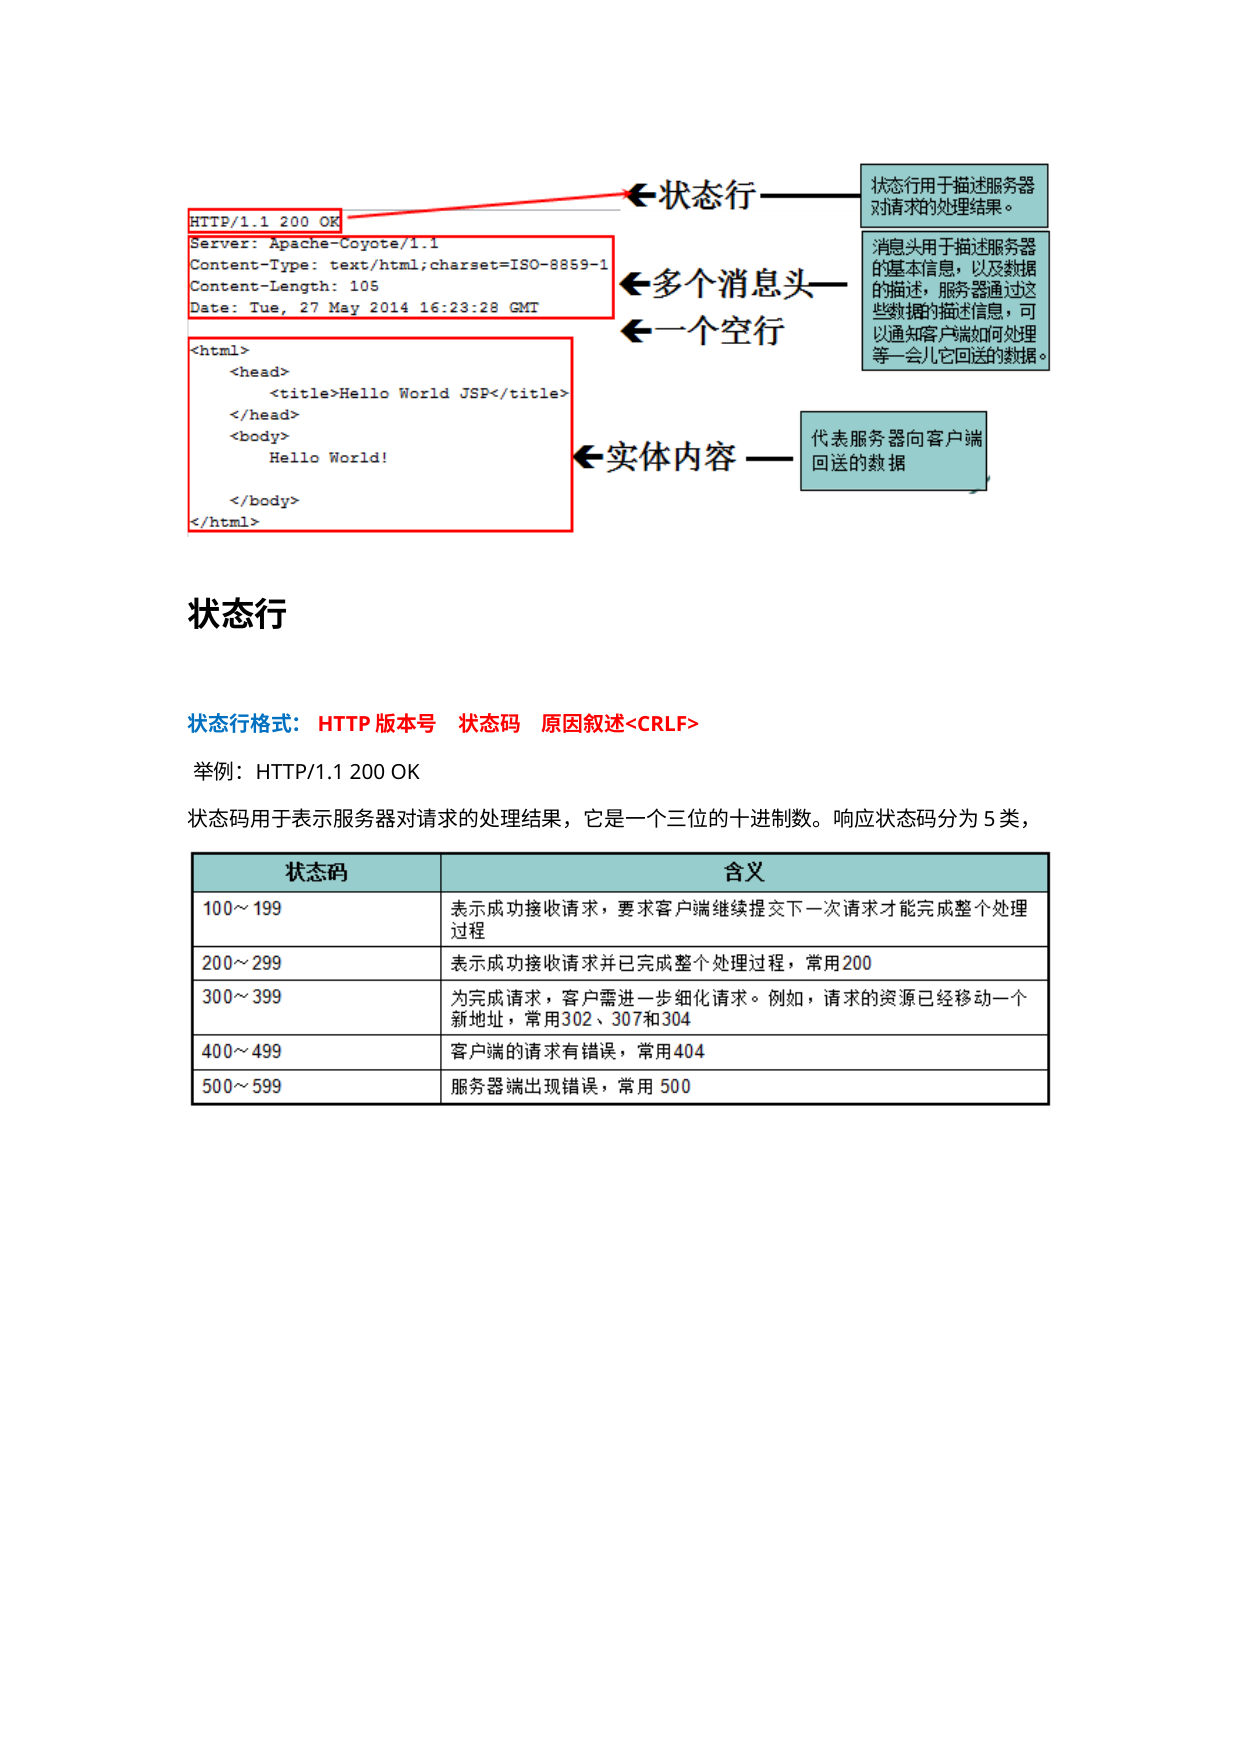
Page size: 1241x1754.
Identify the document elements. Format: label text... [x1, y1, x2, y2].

text 状态码用于表示服务器对请求的处理结果，它是一个三位的十进制数。响应状态码分为5类， [187, 801, 1053, 834]
picture [187, 849, 1053, 1110]
picture [187, 162, 1053, 537]
subtitle 状态行 [187, 579, 1053, 644]
text 举例：HTTP/1.1 200 OK [187, 754, 1053, 786]
text 状态行格式： HTTP版本号 状态码 原因叙述<CRLF> [187, 706, 1053, 739]
